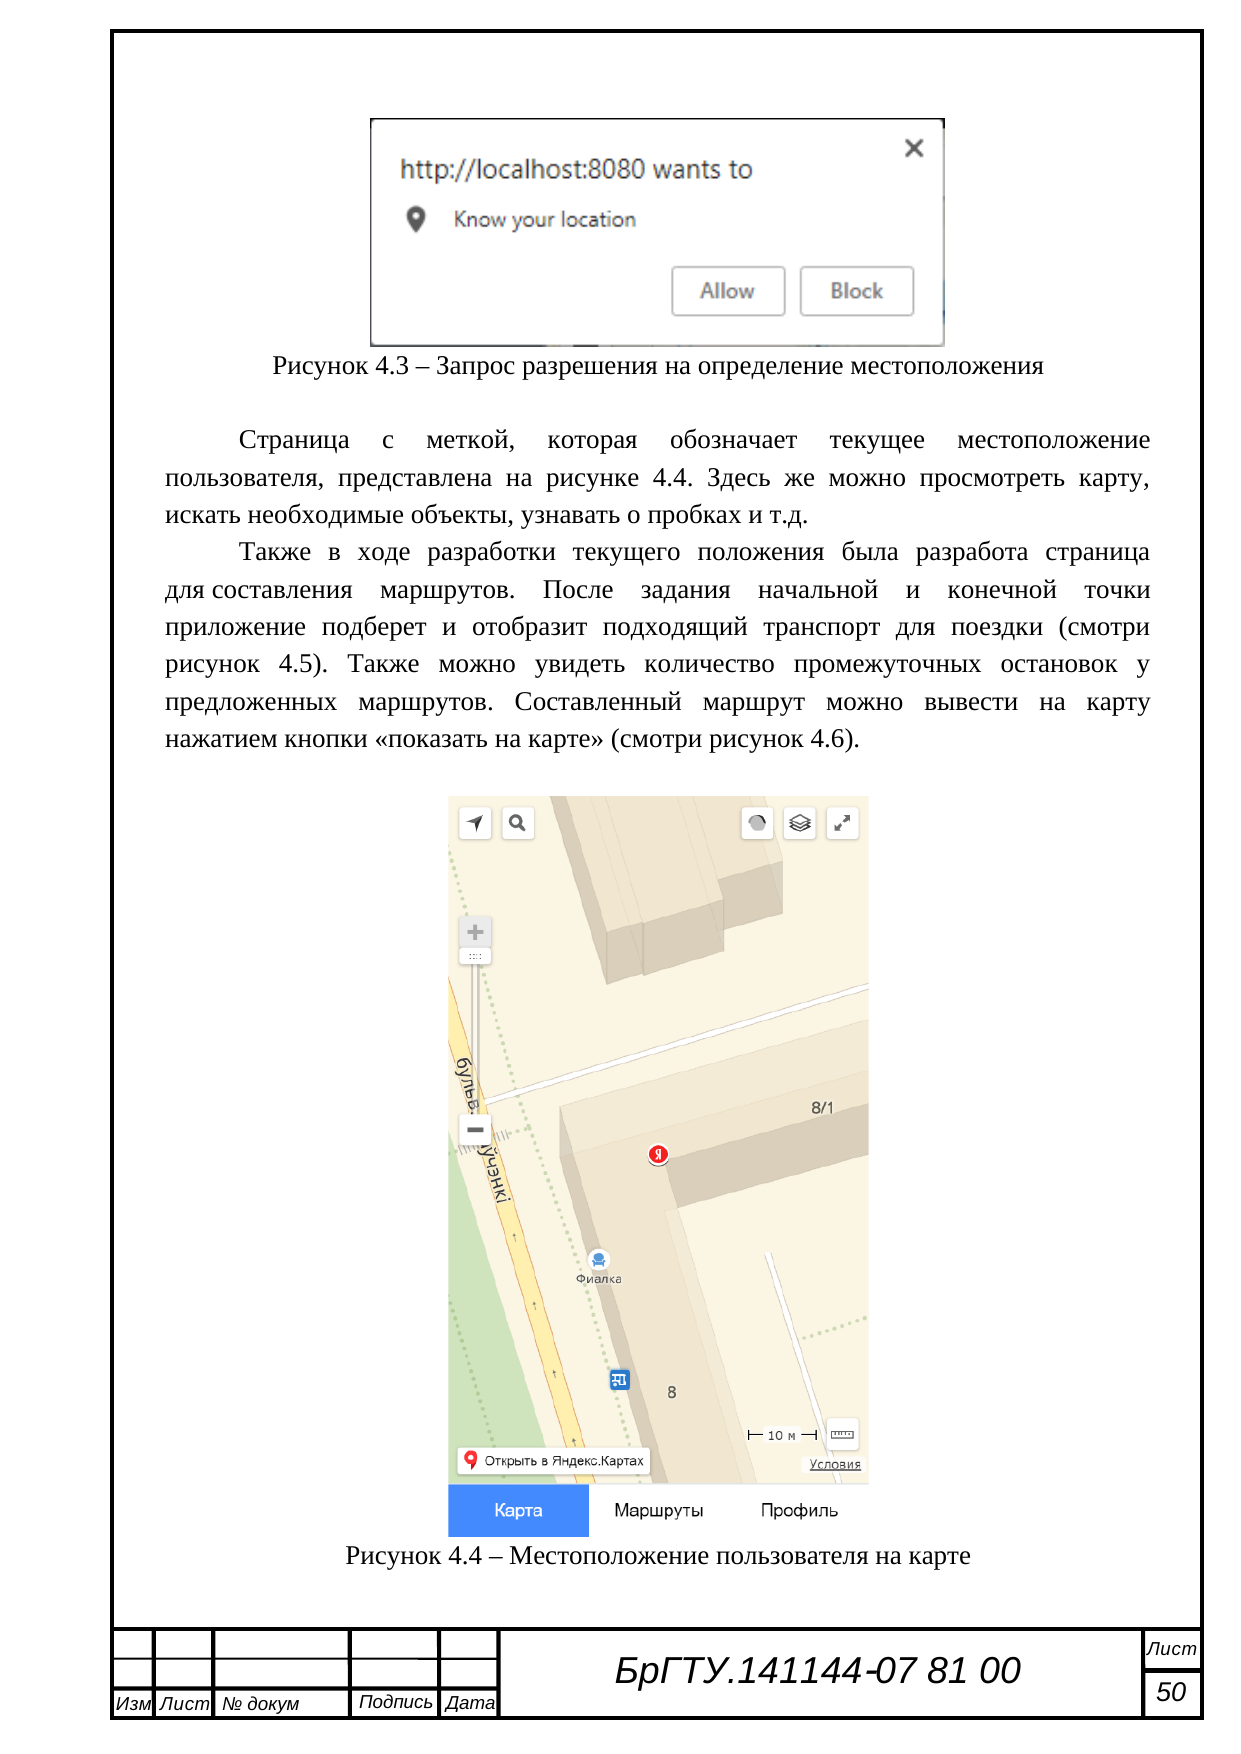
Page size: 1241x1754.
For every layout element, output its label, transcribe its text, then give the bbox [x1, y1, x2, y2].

text Рисунок 4.4 – Местоположение пользователя на карте [165, 1539, 1152, 1570]
picture [370, 118, 945, 347]
text Также в ходе разработки текущего положения была разработа страница для составления маршрутов. После задания начальной и конечной точки приложение подберет и отобразит подходящий транспорт для поездки (смотри рисунок 4.5). Также можно увидеть количество промежуточных остановок у предложенных маршрутов. Составленный маршрут можно вывести на карту нажатием кнопки «показать на карте» (смотри рисунок 4.6). [165, 535, 1152, 753]
text Рисунок 4.3 – Запрос разрешения на определение местоположения [165, 349, 1152, 380]
picture [448, 796, 869, 1537]
text Страница с меткой, которая обозначает текущее местоположение пользователя, представлена на рисунке 4.4. Здесь же можно просмотреть карту, искать необходимые объекты, узнавать о пробках и т.д. [165, 423, 1152, 529]
